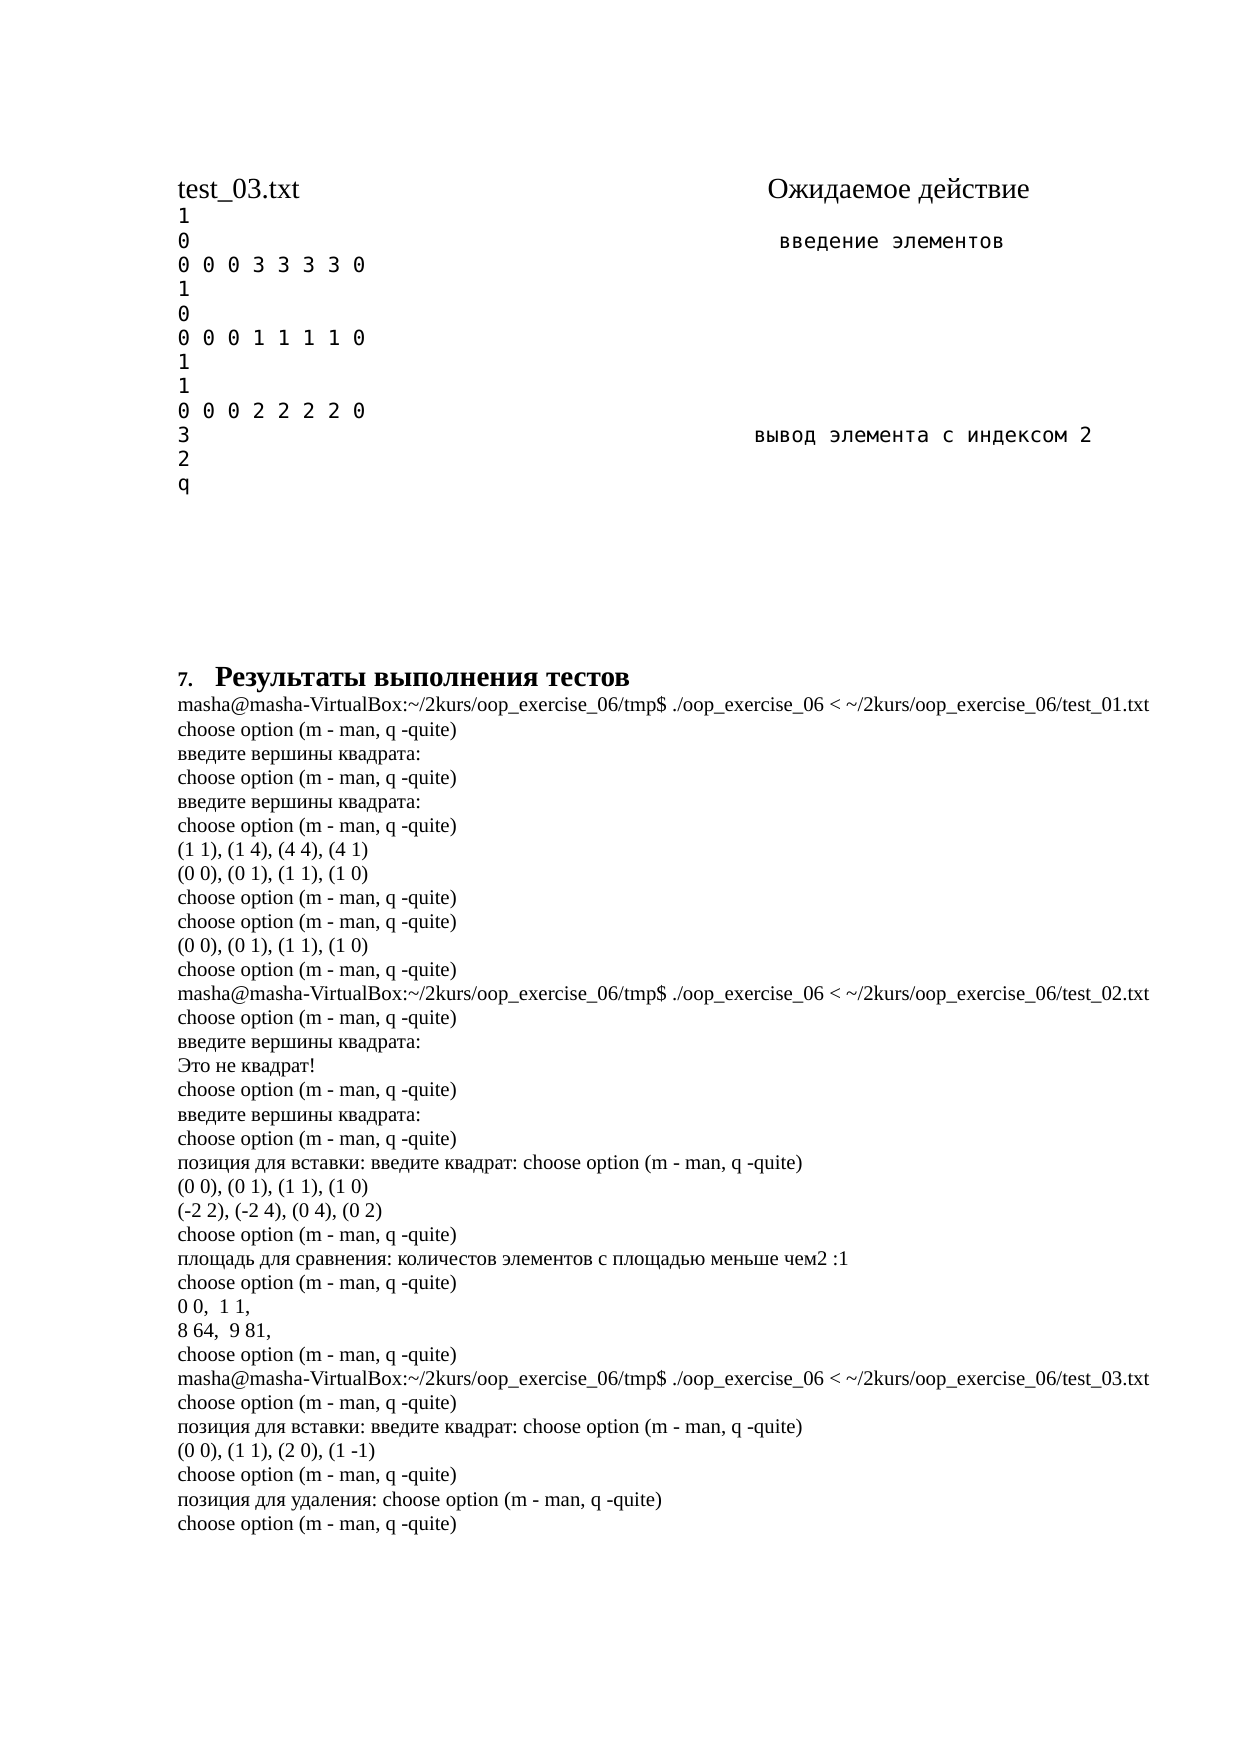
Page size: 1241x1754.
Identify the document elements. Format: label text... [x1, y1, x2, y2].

text choose option (m - man, q -quite) [177, 885, 1152, 909]
text 3 вывод элемента с индексом 2 [177, 423, 1152, 447]
text choose option (m - man, q -quite) [177, 1342, 1152, 1366]
text masha@masha-VirtualBox:~/2kurs/oop_exercise_06/tmp$ ./oop_exercise_06 < ~/2kurs/oop_exercise_06/test_01.txt [177, 692, 1152, 716]
text (0 0), (0 1), (1 1), (1 0) [177, 861, 1152, 885]
text (0 0), (1 1), (2 0), (1 -1) [177, 1438, 1152, 1462]
text choose option (m - man, q -quite) [177, 1005, 1152, 1029]
text 0 введение элементов [177, 229, 1152, 253]
text позиция для удаления: choose option (m - man, q -quite) [177, 1486, 1152, 1511]
text choose option (m - man, q -quite) [177, 1077, 1152, 1101]
text Это не квадрат! [177, 1053, 1152, 1077]
text (0 0), (0 1), (1 1), (1 0) [177, 933, 1152, 957]
text (0 0), (0 1), (1 1), (1 0) [177, 1174, 1152, 1198]
text choose option (m - man, q -quite) [177, 813, 1152, 837]
text введите вершины квадрата: [177, 1029, 1152, 1053]
text 0 [177, 302, 1152, 326]
text (-2 2), (-2 4), (0 4), (0 2) [177, 1198, 1152, 1222]
text введите вершины квадрата: [177, 789, 1152, 813]
text 1 [177, 350, 1152, 374]
text 0 0 0 3 3 3 3 0 [177, 253, 1152, 277]
text 2 [177, 447, 1152, 471]
text введите вершины квадрата: [177, 741, 1152, 764]
text позиция для вставки: введите квадрат: choose option (m - man, q -quite) [177, 1149, 1152, 1174]
list Результаты выполнения тестов [177, 659, 1152, 692]
text choose option (m - man, q -quite) [177, 764, 1152, 789]
text 1 [177, 204, 1152, 229]
text 1 [177, 277, 1152, 302]
text test_03.txt Ожидаемое действие [177, 171, 1152, 204]
text choose option (m - man, q -quite) [177, 1511, 1152, 1534]
text 0 0 0 1 1 1 1 0 [177, 326, 1152, 350]
text q [177, 471, 1152, 496]
text choose option (m - man, q -quite) [177, 1390, 1152, 1414]
text choose option (m - man, q -quite) [177, 909, 1152, 933]
text 0 0 0 2 2 2 2 0 [177, 399, 1152, 423]
text 1 [177, 374, 1152, 399]
text введите вершины квадрата: [177, 1101, 1152, 1126]
text позиция для вставки: введите квадрат: choose option (m - man, q -quite) [177, 1414, 1152, 1438]
text choose option (m - man, q -quite) [177, 716, 1152, 741]
text choose option (m - man, q -quite) [177, 1222, 1152, 1246]
text choose option (m - man, q -quite) [177, 1126, 1152, 1149]
text choose option (m - man, q -quite) [177, 957, 1152, 981]
text choose option (m - man, q -quite) [177, 1270, 1152, 1294]
text площадь для сравнения: количестов элементов с площадью меньше чем2 :1 [177, 1246, 1152, 1270]
text choose option (m - man, q -quite) [177, 1462, 1152, 1486]
text masha@masha-VirtualBox:~/2kurs/oop_exercise_06/tmp$ ./oop_exercise_06 < ~/2kurs/oop_exercise_06/test_02.txt [177, 981, 1152, 1005]
text 0 0, 1 1, [177, 1294, 1152, 1318]
text (1 1), (1 4), (4 4), (4 1) [177, 837, 1152, 861]
text masha@masha-VirtualBox:~/2kurs/oop_exercise_06/tmp$ ./oop_exercise_06 < ~/2kurs/oop_exercise_06/test_03.txt [177, 1366, 1152, 1390]
text 8 64, 9 81, [177, 1318, 1152, 1342]
